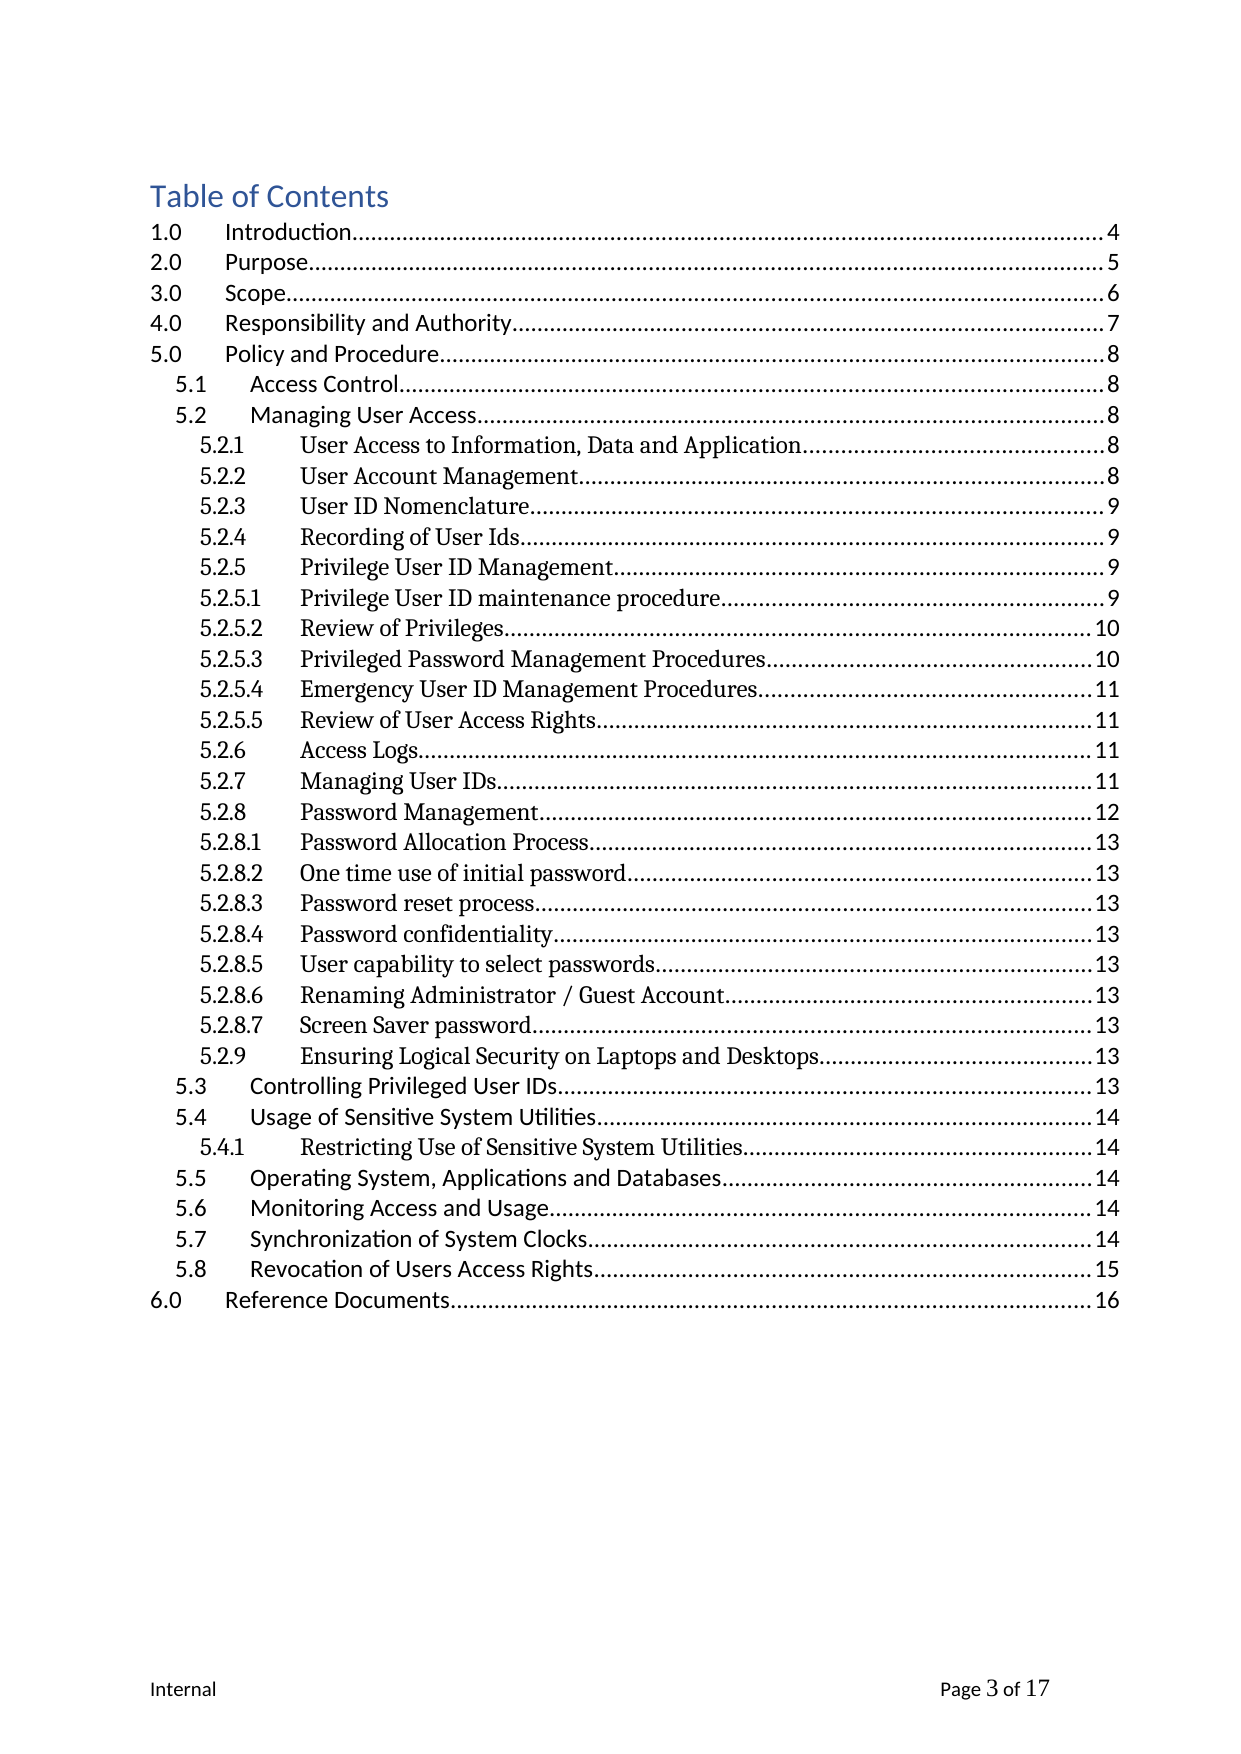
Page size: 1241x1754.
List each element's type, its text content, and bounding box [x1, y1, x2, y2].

text Table of Contents [150, 175, 1120, 216]
